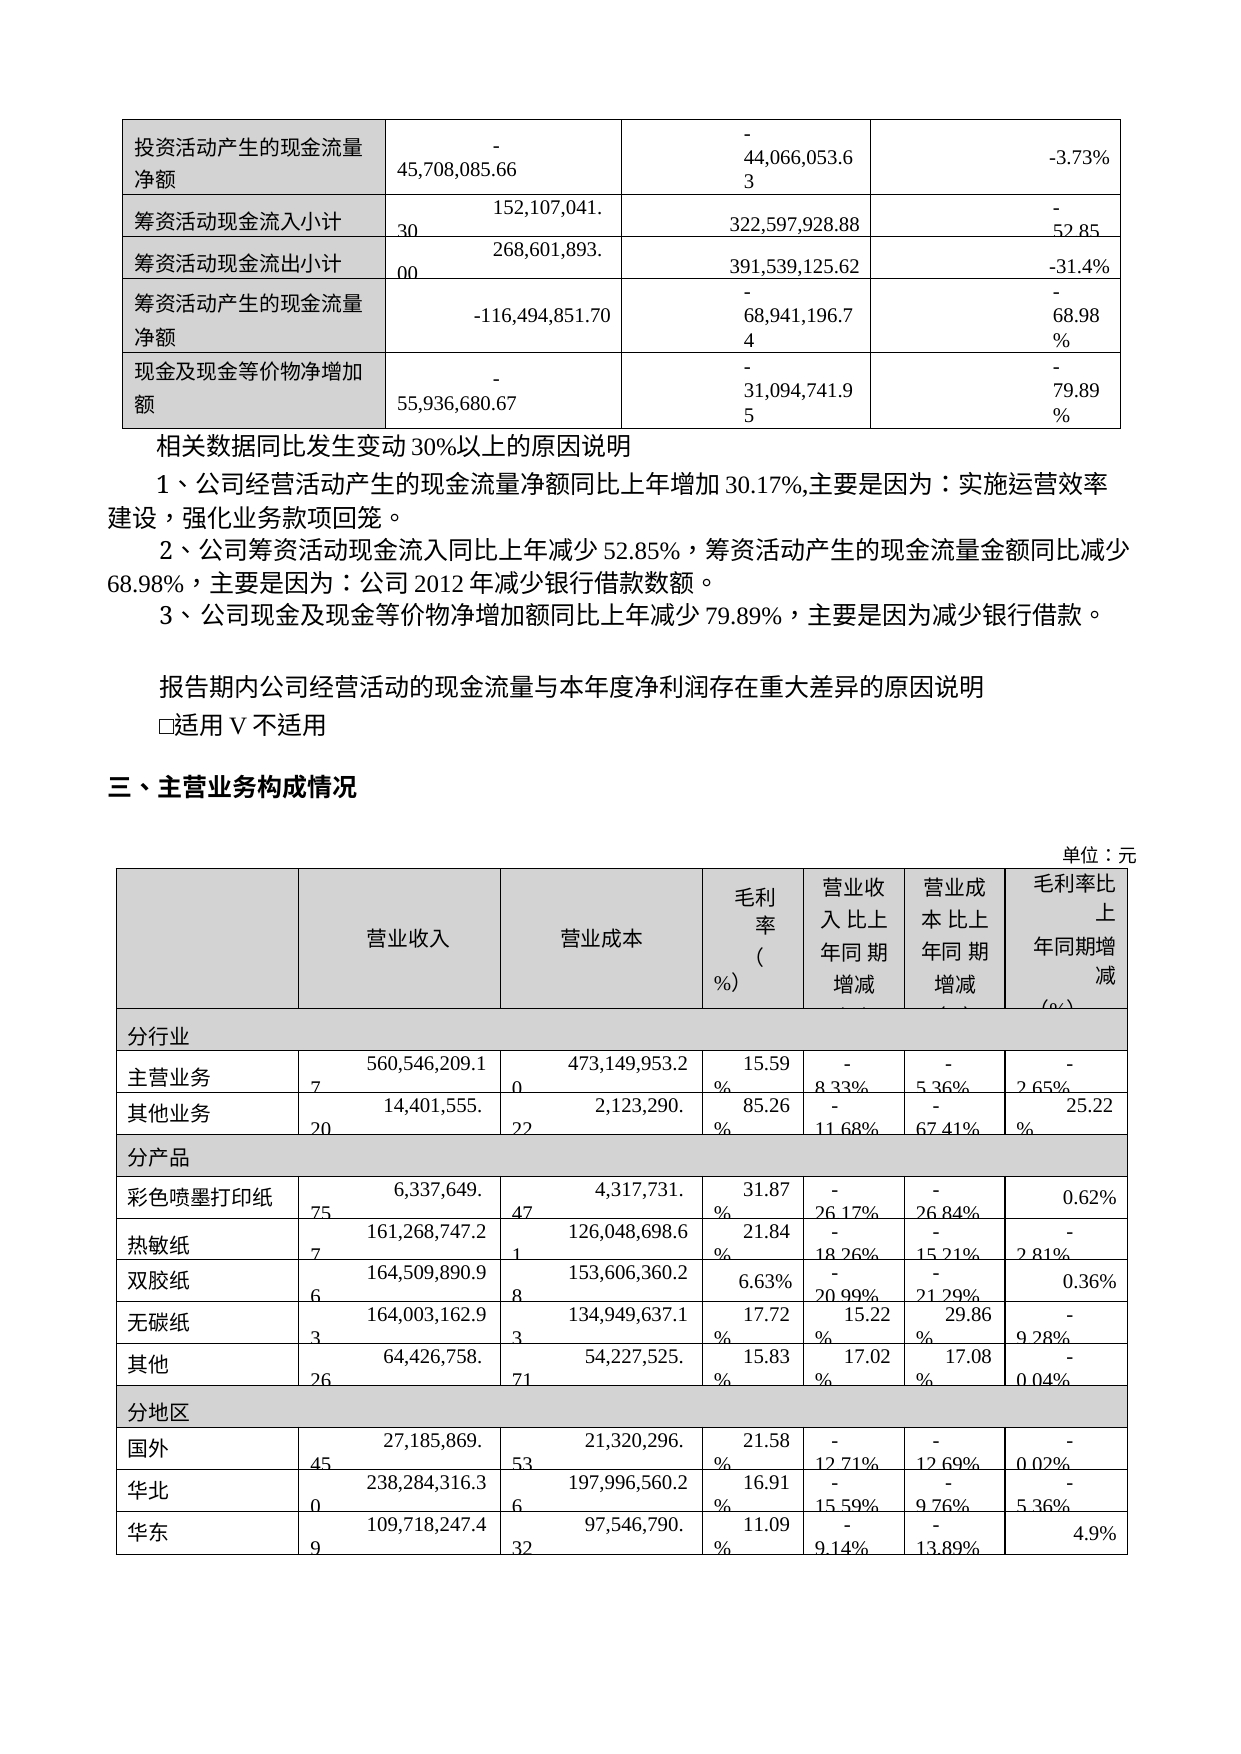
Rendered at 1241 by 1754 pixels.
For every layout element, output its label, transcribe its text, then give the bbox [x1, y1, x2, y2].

table_header -3.73% [871, 120, 1120, 194]
table_header 营业收入 [299, 869, 500, 1008]
table_cell 4,317,731.47 [501, 1177, 702, 1218]
text 1、公司经营活动产生的现金流量净额同比上年增加30.17%,主要是因为：实施运营效率 [156, 467, 1137, 501]
table_cell 85.26% [703, 1093, 803, 1134]
table_cell 双胶纸 [117, 1260, 298, 1301]
table_cell -68.98% [871, 279, 1120, 352]
table_cell 6.63% [703, 1260, 803, 1301]
table_cell -9.76% [905, 1470, 1004, 1511]
table_cell -2.65% [1006, 1051, 1127, 1092]
table_cell -15.59% [804, 1470, 904, 1511]
table_cell 322,597,928.88 [622, 195, 870, 236]
table_cell 17.02% [804, 1344, 904, 1385]
table_cell -52.85% [871, 195, 1120, 236]
table_cell 现金及现金等价物净增加 额 [123, 353, 385, 428]
table_cell -31.4% [871, 237, 1120, 278]
table_header 营业成本 比上年同 期增减 （%） [905, 869, 1004, 1008]
table_cell 15.83% [703, 1344, 803, 1385]
table_cell -18.26% [804, 1219, 904, 1259]
table_cell 161,268,747.27 [299, 1219, 500, 1259]
table_cell 华北 [117, 1470, 298, 1511]
table_cell 152,107,041.30 [386, 195, 621, 236]
table_cell 15.59% [703, 1051, 803, 1092]
table_cell 197,996,560.26 [501, 1470, 702, 1511]
table_cell -9.14% [804, 1512, 904, 1553]
table_cell -12.71% [804, 1428, 904, 1468]
table_cell -20.99% [804, 1260, 904, 1301]
table_cell -116,494,851.70 [386, 279, 621, 352]
table_header 毛利率 （%） [703, 869, 803, 1008]
table_cell -2.81% [1006, 1219, 1127, 1259]
table_cell 热敏纸 [117, 1219, 298, 1259]
subtitle 2、 公司筹资活动现金流入同比上年减少52.85%，筹资活动产生的现金流量金额同比减少 68.98%，主要是因为：公司2012年减少银行借款数额。 [107, 533, 1137, 598]
table_cell 6,337,649.75 [299, 1177, 500, 1218]
table_cell 2,123,290.22 [501, 1093, 702, 1134]
table_cell 0.62% [1006, 1177, 1127, 1218]
table_header 毛利率比上 年同期增减 （%） [1006, 869, 1127, 1008]
table_cell 11.09% [703, 1512, 803, 1553]
table_cell 分行业 [117, 1009, 1127, 1050]
table_cell 473,149,953.20 [501, 1051, 702, 1092]
table_cell 134,949,637.13 [501, 1302, 702, 1343]
table_header [117, 869, 298, 1008]
table_cell -26.17% [804, 1177, 904, 1218]
table_cell 27,185,869.45 [299, 1428, 500, 1468]
table_cell 4.9% [1006, 1512, 1127, 1553]
table_cell 560,546,209.17 [299, 1051, 500, 1092]
table_cell -26.84% [905, 1177, 1004, 1218]
table_cell -0.02% [1006, 1428, 1127, 1468]
table_cell 21,320,296.53 [501, 1428, 702, 1468]
table_cell 17.72% [703, 1302, 803, 1343]
table_cell 国外 [117, 1428, 298, 1468]
table_cell -15.21% [905, 1219, 1004, 1259]
subtitle 三、主营业务构成情况 [107, 771, 1137, 803]
table_cell -21.29% [905, 1260, 1004, 1301]
table_cell 筹资活动现金流出小计 [123, 237, 385, 278]
table_cell -5.36% [1006, 1470, 1127, 1511]
table_cell 391,539,125.62 [622, 237, 870, 278]
table_cell 15.22% [804, 1302, 904, 1343]
table_cell 126,048,698.61 [501, 1219, 702, 1259]
table_cell -31,094,741.95 [622, 353, 870, 428]
text 单位：元 [107, 843, 1137, 868]
table_cell 14,401,555.20 [299, 1093, 500, 1134]
subtitle 报告期内公司经营活动的现金流量与本年度净利润存在重大差异的原因说明 [107, 671, 1137, 703]
table_header 营业收入 比上年同 期增减 （%） [804, 869, 904, 1008]
table_cell 分产品 [117, 1135, 1127, 1176]
table_cell 164,003,162.93 [299, 1302, 500, 1343]
text 相关数据同比发生变动30%以上的原因说明 [156, 429, 1137, 463]
table_cell -68,941,196.74 [622, 279, 870, 352]
table_cell -0.04% [1006, 1344, 1127, 1385]
table_cell 0.36% [1006, 1260, 1127, 1301]
table_cell -9.28% [1006, 1302, 1127, 1343]
table_header -44,066,053.63 [622, 120, 870, 194]
subtitle 3、 公司现金及现金等价物净增加额同比上年减少79.89%，主要是因为减少银行借款。 [107, 598, 1137, 631]
subtitle 建设，强化业务款项回笼。 [107, 501, 1137, 533]
table_cell 其他 [117, 1344, 298, 1385]
table_cell 97,546,790.32 [501, 1512, 702, 1553]
table_cell 17.08% [905, 1344, 1004, 1385]
table_cell 268,601,893.00 [386, 237, 621, 278]
table_cell -5.36% [905, 1051, 1004, 1092]
table_cell -8.33% [804, 1051, 904, 1092]
table_cell 238,284,316.30 [299, 1470, 500, 1511]
table_cell 16.91% [703, 1470, 803, 1511]
table_header 投资活动产生的现金流量 净额 [123, 120, 385, 194]
table_cell 21.84% [703, 1219, 803, 1259]
table_cell 164,509,890.96 [299, 1260, 500, 1301]
table_cell 华东 [117, 1512, 298, 1553]
table_cell 彩色喷墨打印纸 [117, 1177, 298, 1218]
table_cell -79.89% [871, 353, 1120, 428]
table_cell 筹资活动产生的现金流量 净额 [123, 279, 385, 352]
table_cell -55,936,680.67 [386, 353, 621, 428]
table_cell 29.86% [905, 1302, 1004, 1343]
table_cell 无碳纸 [117, 1302, 298, 1343]
table_cell -12.69% [905, 1428, 1004, 1468]
table_cell 64,426,758.26 [299, 1344, 500, 1385]
table_cell 筹资活动现金流入小计 [123, 195, 385, 236]
table_header 营业成本 [501, 869, 702, 1008]
table_cell 主营业务 [117, 1051, 298, 1092]
table_cell 31.87% [703, 1177, 803, 1218]
table_cell 25.22% [1006, 1093, 1127, 1134]
table_header -45,708,085.66 [386, 120, 621, 194]
table_cell -67.41% [905, 1093, 1004, 1134]
table_cell 153,606,360.28 [501, 1260, 702, 1301]
table_cell -11.68% [804, 1093, 904, 1134]
table_cell 其他业务 [117, 1093, 298, 1134]
table_cell 109,718,247.49 [299, 1512, 500, 1553]
table_cell 分地区 [117, 1386, 1127, 1427]
table_cell 21.58% [703, 1428, 803, 1468]
subtitle □适用V不适用 [107, 707, 1137, 741]
table_cell 54,227,525.71 [501, 1344, 702, 1385]
table_cell -13.89% [905, 1512, 1004, 1553]
